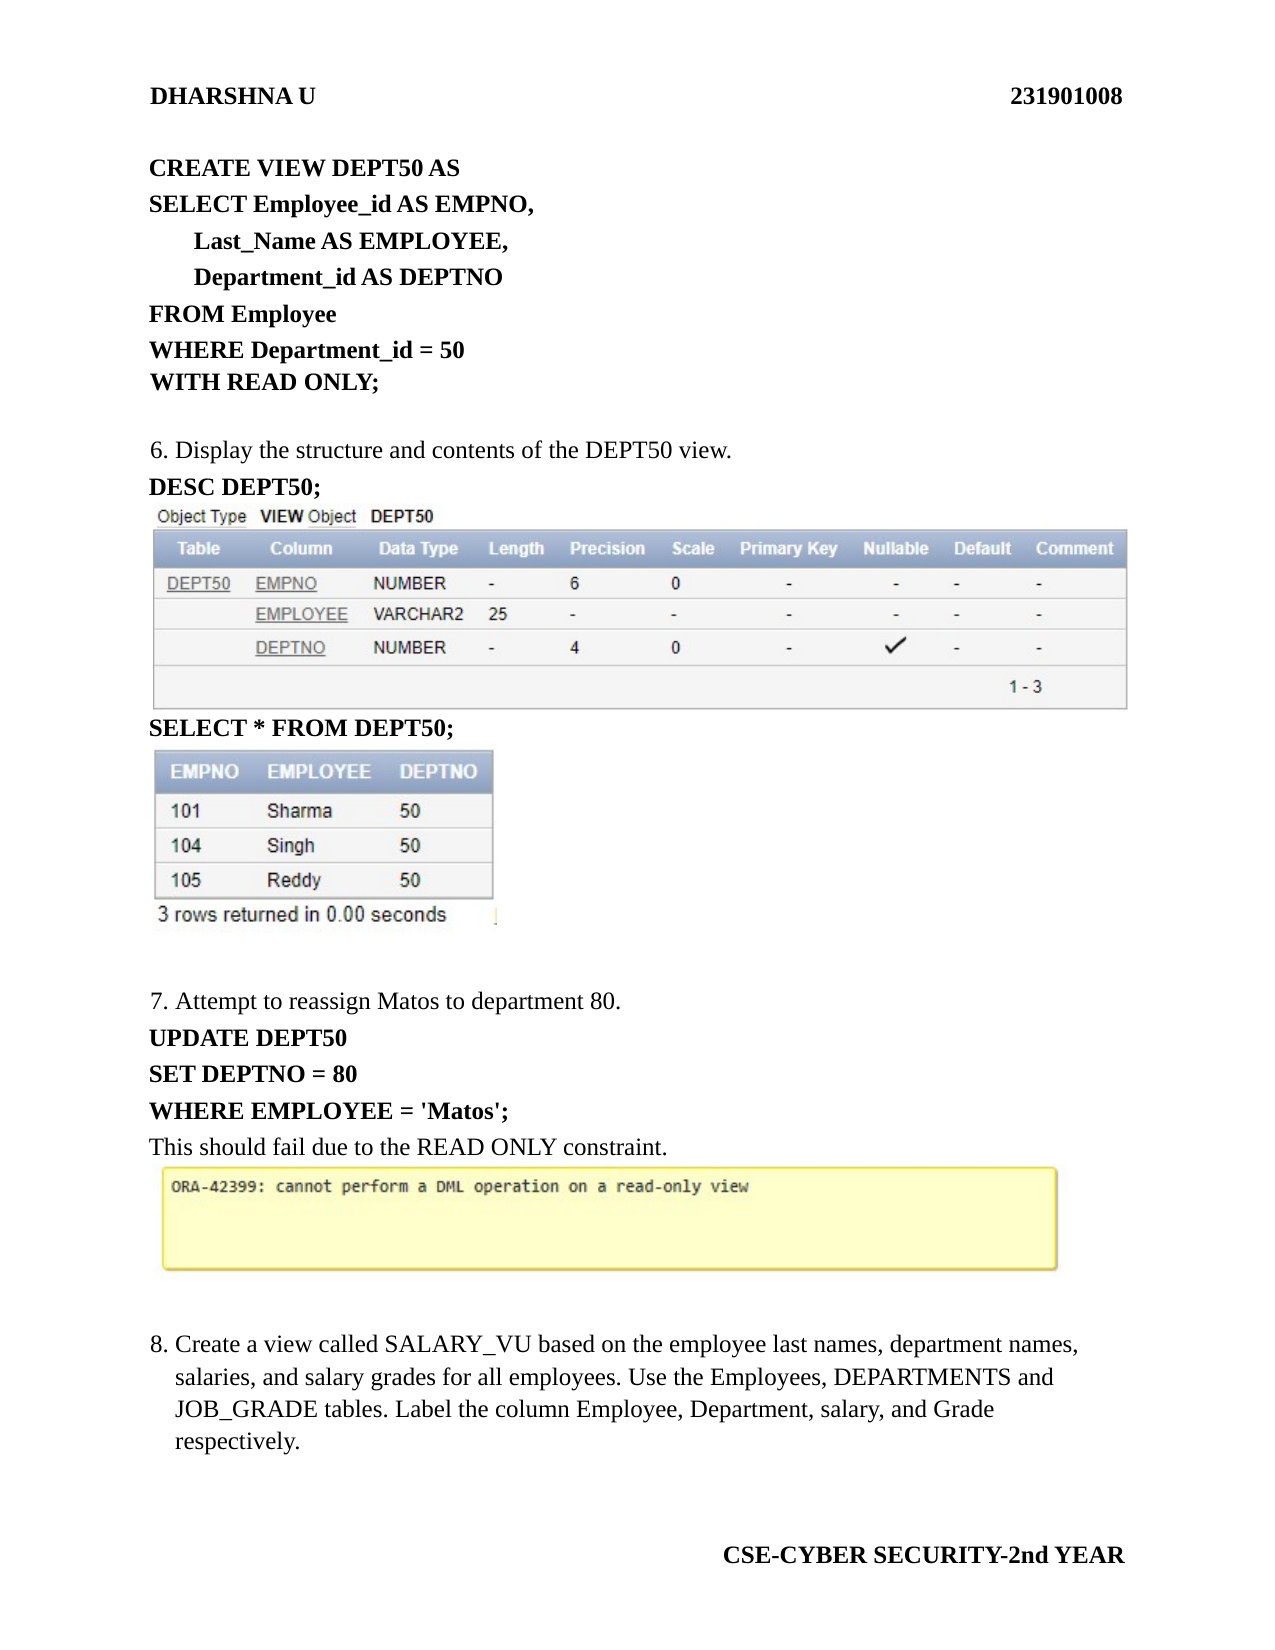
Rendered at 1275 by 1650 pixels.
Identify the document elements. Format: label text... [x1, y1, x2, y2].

picture [153, 503, 1129, 711]
text CREATE VIEW DEPT50 AS [148, 153, 1123, 182]
picture [153, 744, 497, 936]
text UPDATE DEPT50 [148, 1023, 1123, 1052]
text WHERE EMPLOYEE = 'Matos'; [148, 1096, 1123, 1124]
list Create a view called SALARY_VU based on the employee last names, department names, salaries, and salary grades for all employees. Use the Employees, DEPARTMENTS and JOB_GRADE tables. Label the column Employee, Department, salary, and Grade respectively. [150, 1329, 1123, 1455]
text SELECT * FROM DEPT50; [148, 713, 1123, 742]
text WHERE Department_id = 50 WITH READ ONLY; [148, 335, 537, 395]
picture [153, 1164, 1066, 1279]
text Last_Name AS EMPLOYEE, [194, 226, 1123, 255]
text FROM Employee [148, 299, 1123, 328]
text DESC DEPT50; [148, 472, 1123, 501]
text Department_id AS DEPTNO [194, 262, 1123, 291]
text SELECT Employee_id AS EMPNO, [148, 189, 1123, 218]
text This should fail due to the READ ONLY constraint. [148, 1132, 1123, 1161]
list Attempt to reassign Matos to department 80. [150, 986, 1123, 1015]
text SET DEPTNO = 80 [148, 1059, 1123, 1088]
list Display the structure and contents of the DEPT50 view. [150, 435, 1123, 464]
